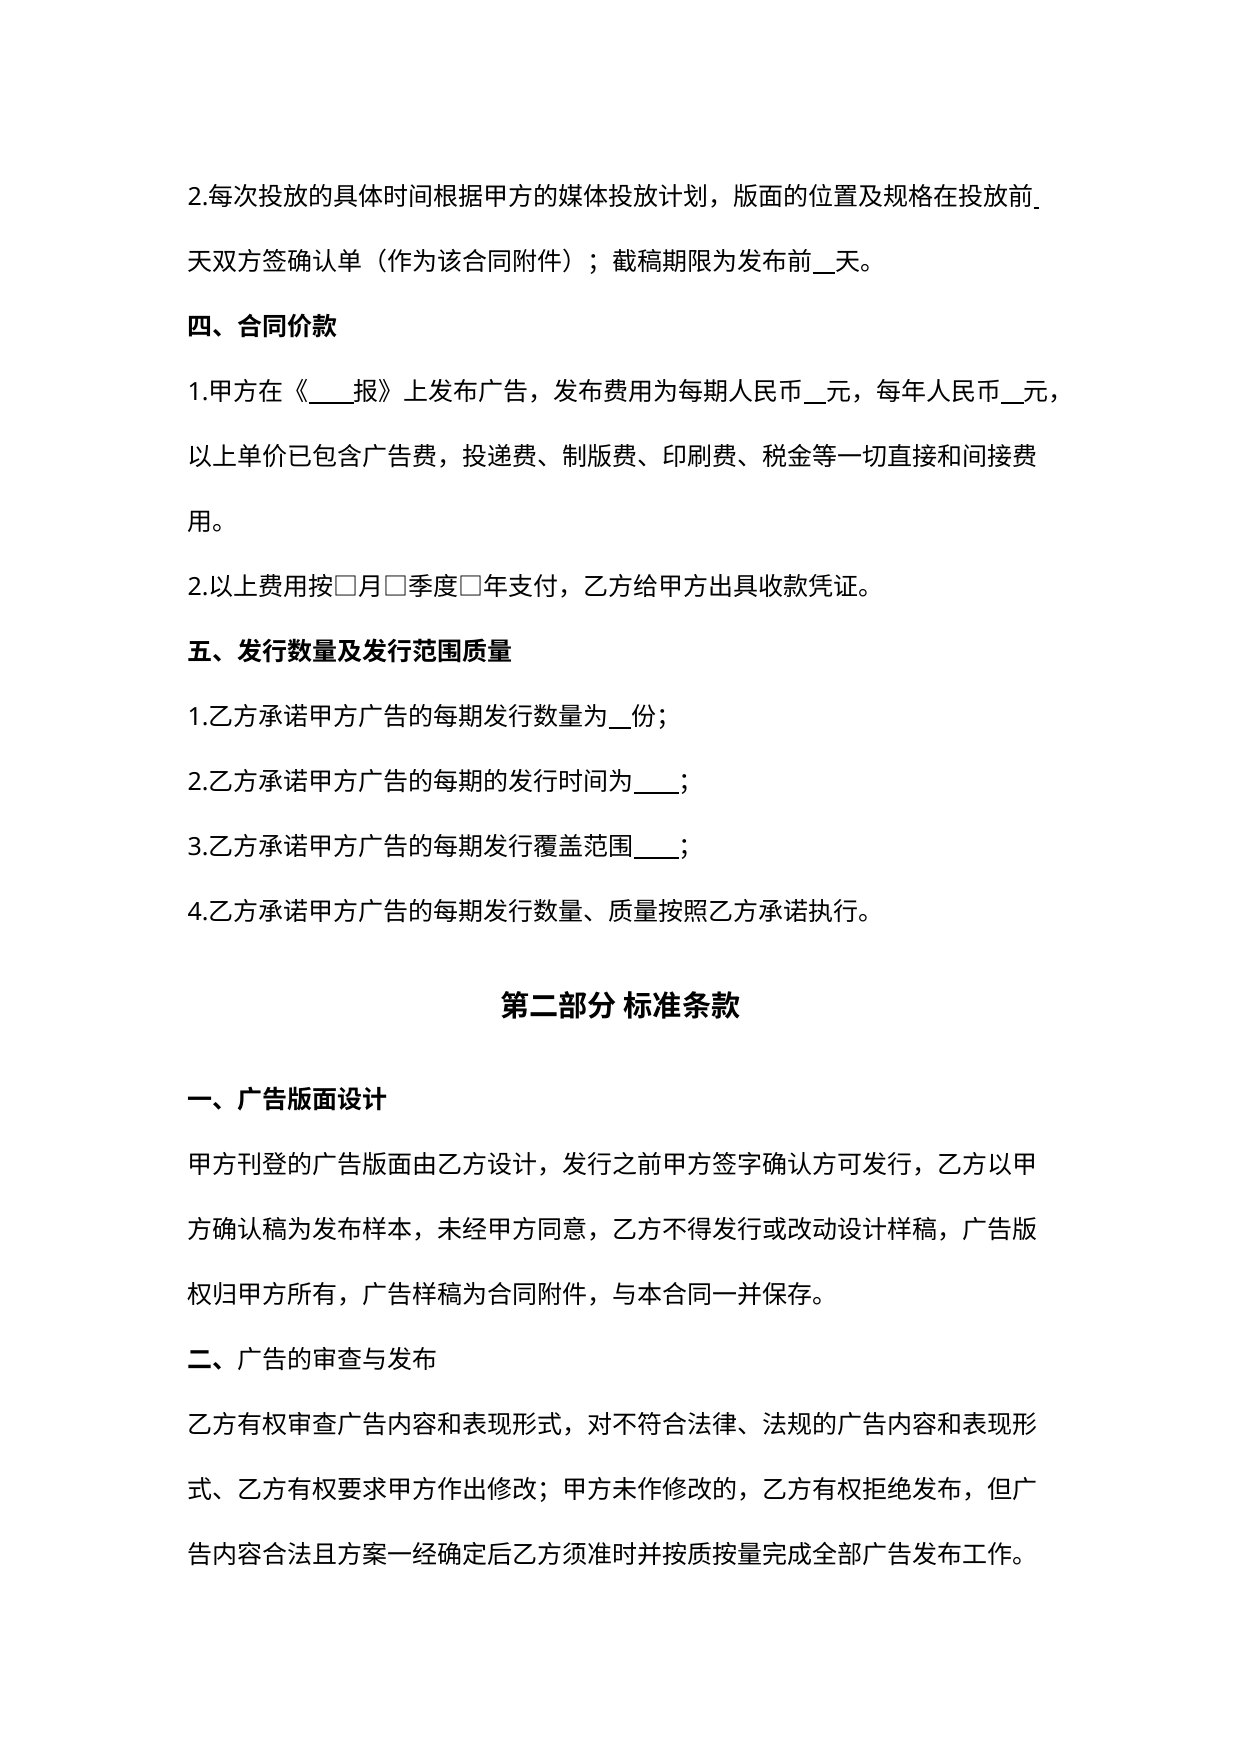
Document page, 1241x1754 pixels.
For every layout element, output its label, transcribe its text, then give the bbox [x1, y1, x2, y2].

text 五、发行数量及发行范围质量 [187, 617, 1053, 682]
text 1.乙方承诺甲方广告的每期发行数量为 份； [187, 682, 1053, 747]
text 乙方有权审查广告内容和表现形式，对不符合法律、法规的广告内容和表现形式、乙方有权要求甲方作出修改；甲方未作修改的，乙方有权拒绝发布，但广告内容合法且方案一经确定后乙方须准时并按质按量完成全部广告发布工作。 [187, 1390, 1053, 1585]
text 1.甲方在《 报》上发布广告，发布费用为每期人民币 元，每年人民币 元，以上单价已包含广告费，投递费、制版费、印刷费、税金等一切直接和间接费用。 [187, 357, 1053, 552]
text 二、广告的审查与发布 [187, 1325, 1053, 1390]
subtitle 第二部分 标准条款 [187, 971, 1053, 1036]
text 四、合同价款 [187, 292, 1053, 357]
text 一、广告版面设计 [187, 1065, 1053, 1130]
text 甲方刊登的广告版面由乙方设计，发行之前甲方签字确认方可发行，乙方以甲方确认稿为发布样本，未经甲方同意，乙方不得发行或改动设计样稿，广告版权归甲方所有，广告样稿为合同附件，与本合同一并保存。 [187, 1130, 1053, 1325]
text 2.以上费用按□月□季度□年支付，乙方给甲方出具收款凭证。 [187, 552, 1053, 617]
text 4.乙方承诺甲方广告的每期发行数量、质量按照乙方承诺执行。 [187, 877, 1053, 942]
text 2.乙方承诺甲方广告的每期的发行时间为 ； [187, 747, 1053, 812]
text 2.每次投放的具体时间根据甲方的媒体投放计划，版面的位置及规格在投放前 天双方签确认单（作为该合同附件）；截稿期限为发布前 天。 [187, 162, 1053, 292]
text 3.乙方承诺甲方广告的每期发行覆盖范围 ； [187, 812, 1053, 877]
